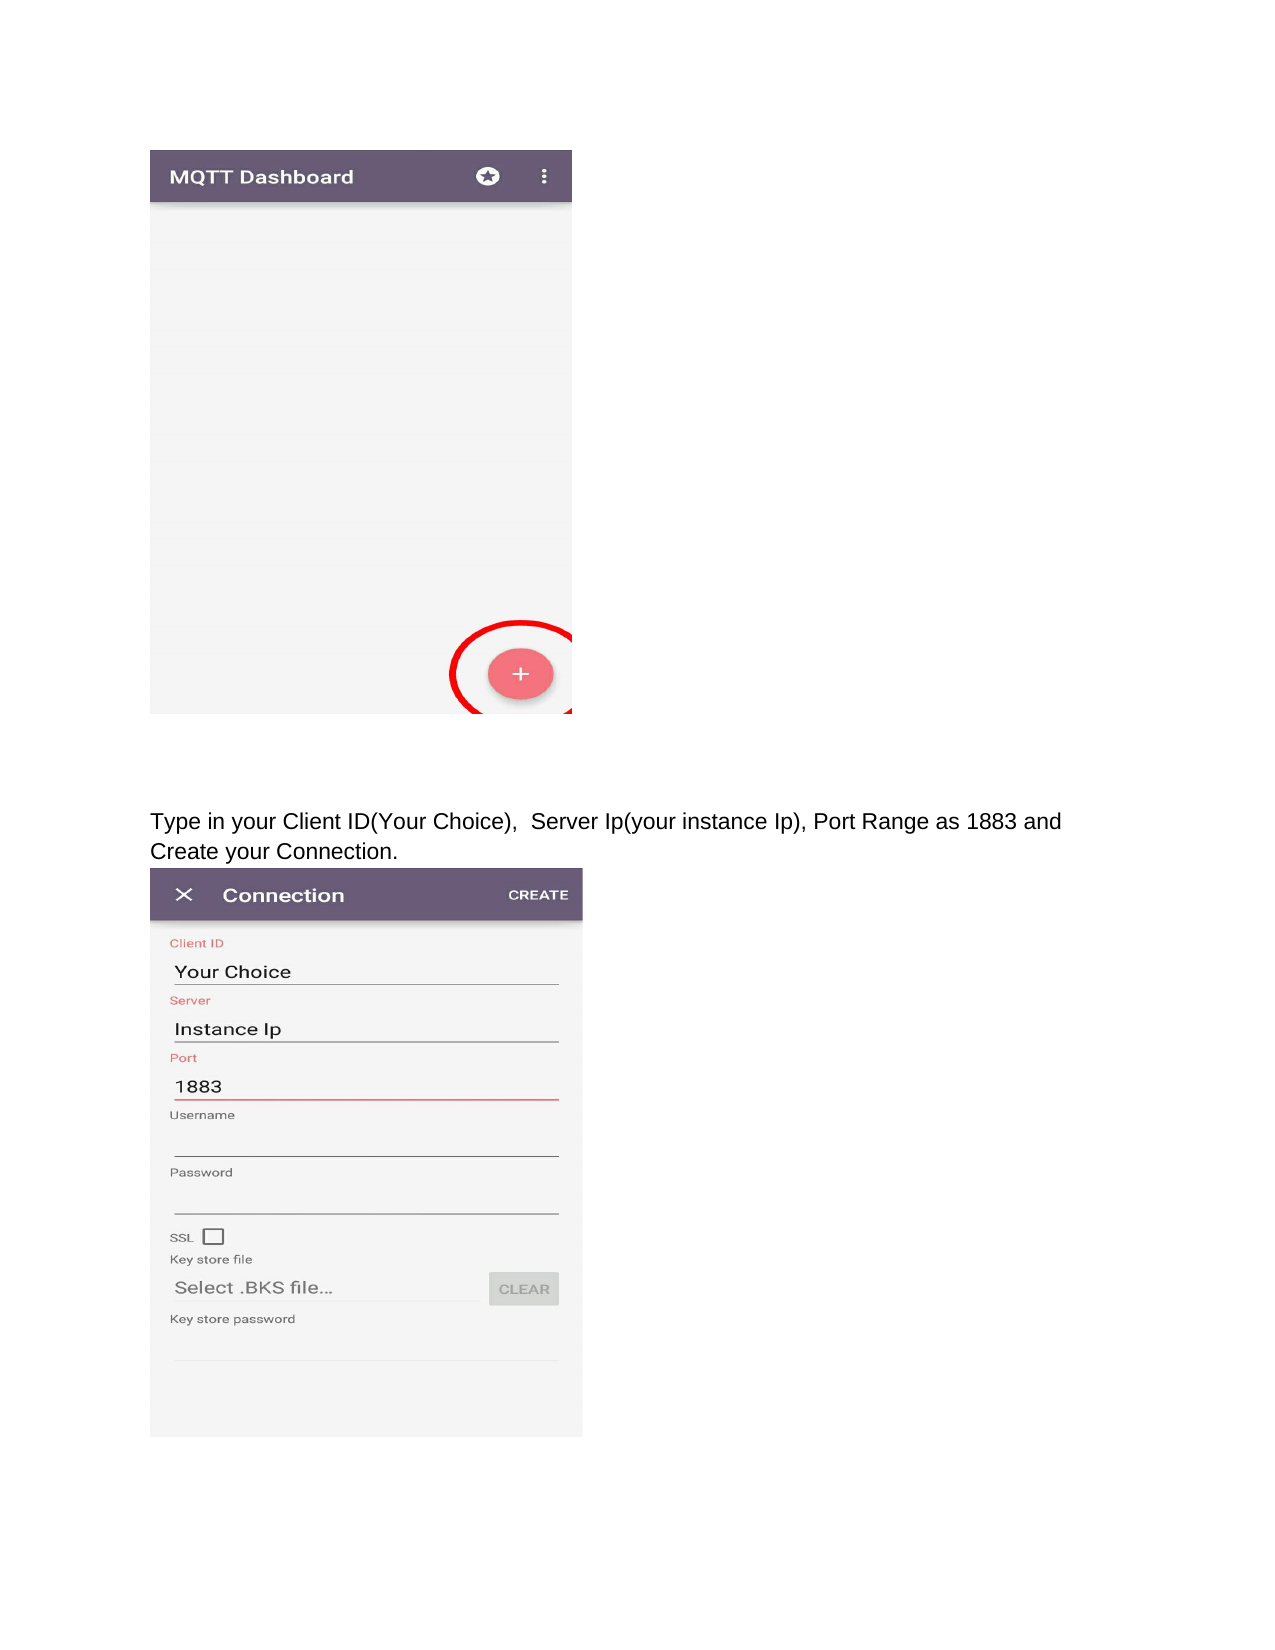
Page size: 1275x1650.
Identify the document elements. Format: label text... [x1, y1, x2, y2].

text Type in your Client ID(Your Choice), Server Ip(your instance Ip), Port Range as 1883 and Create your Connection. [150, 808, 1125, 864]
picture [150, 868, 583, 1437]
picture [150, 150, 572, 714]
